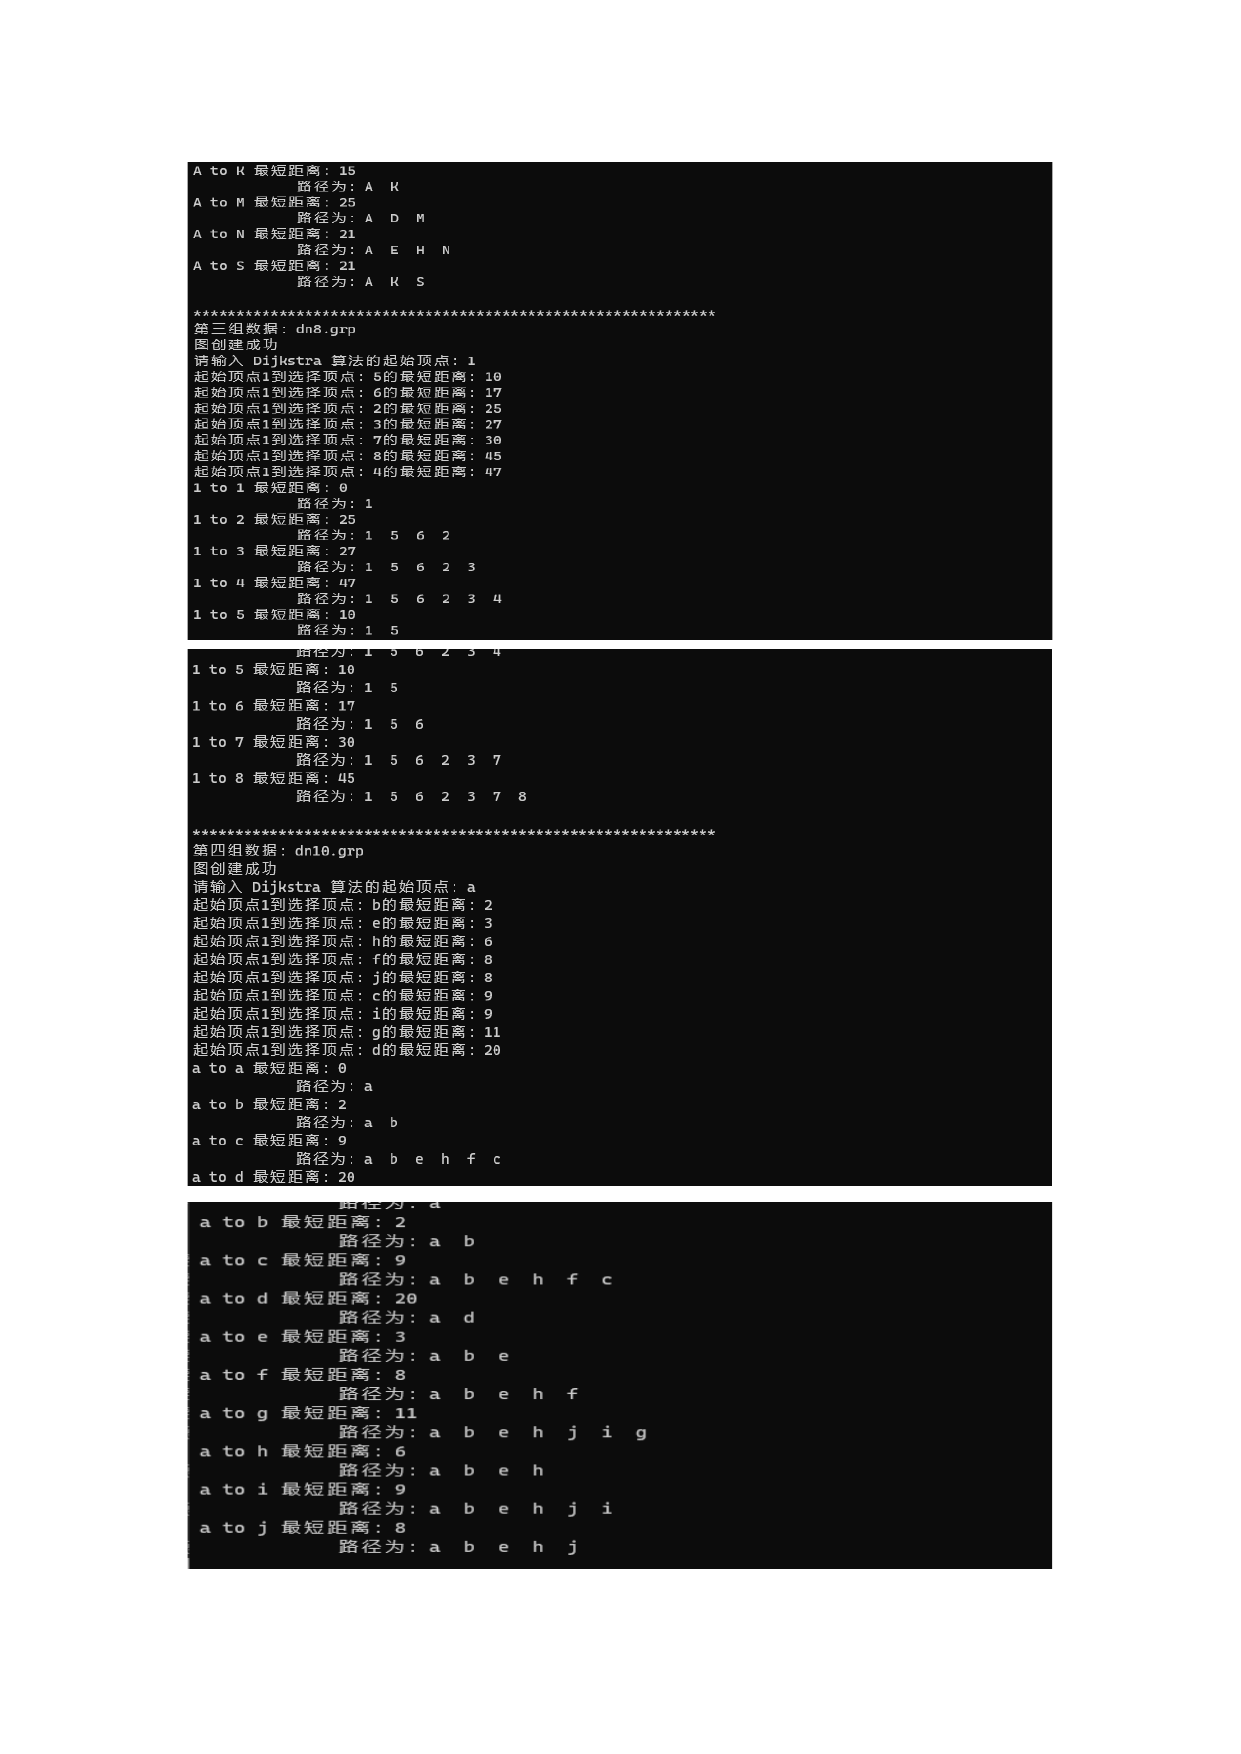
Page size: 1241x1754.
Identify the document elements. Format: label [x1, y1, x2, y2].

picture [187, 649, 1052, 1186]
picture [187, 162, 1053, 640]
picture [187, 1202, 1053, 1569]
